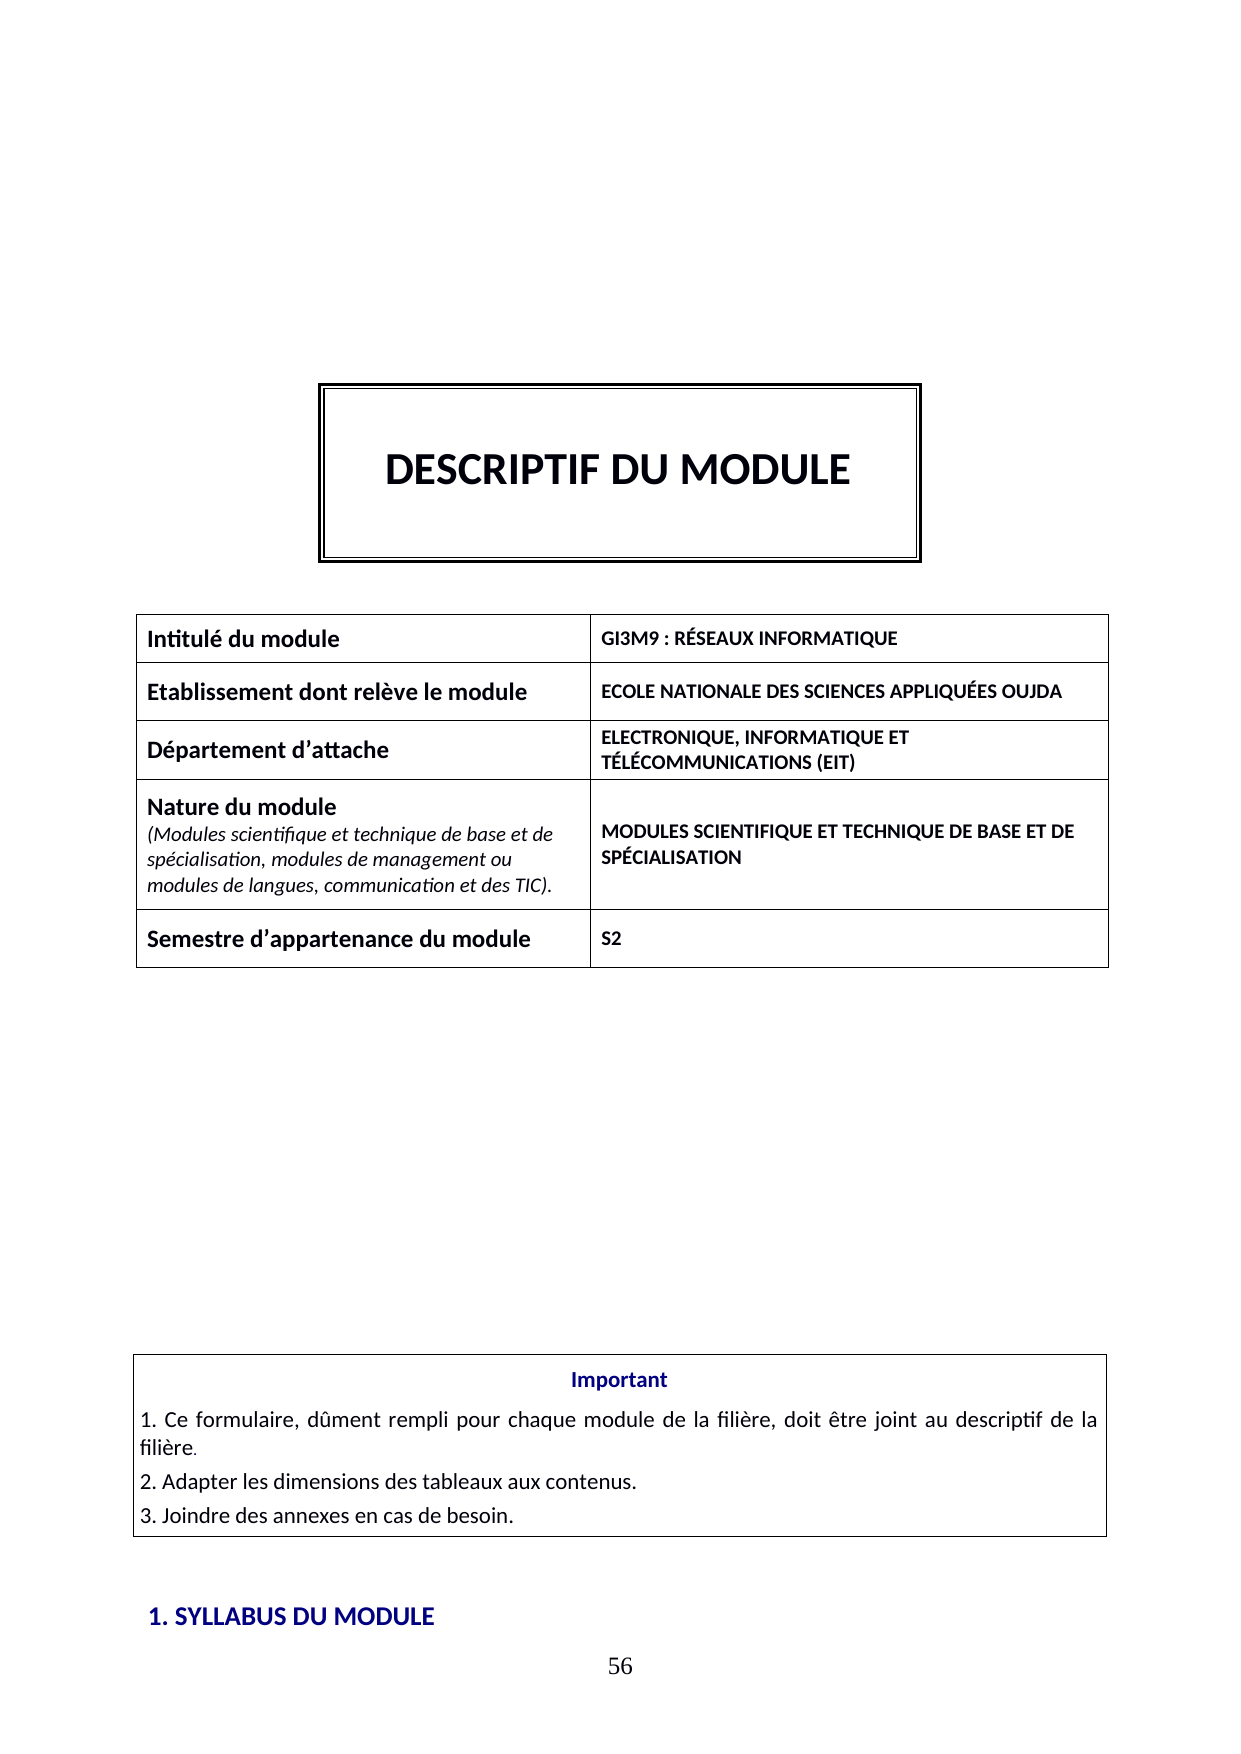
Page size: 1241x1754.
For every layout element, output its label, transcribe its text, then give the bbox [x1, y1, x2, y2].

table_header DESCRIPTIF DU MODULE [325, 389, 916, 557]
table_cell S2 [591, 910, 1108, 967]
table_header Intitulé du module [137, 615, 590, 662]
table_header GI3M9 : Réseaux Informatique [591, 615, 1108, 662]
table_cell Etablissement dont relève le module [137, 663, 590, 720]
table_cell Semestre d’appartenance du module [137, 910, 590, 967]
text 1. SYLLABUS DU MODULE [148, 1599, 1092, 1632]
table_header Important 1. Ce formulaire, dûment rempli pour chaque module de la filière, doit être joint au descriptif de la filière. 2. Adapter les dimensions des tableaux aux contenus. 3. Joindre des annexes en cas de besoin. [134, 1355, 1106, 1536]
table_cell Département d’attache [137, 721, 590, 779]
table_cell Modules scientifique et technique de base et de spécialisation [591, 780, 1108, 909]
table_cell Electronique, Informatique et Télécommunications (EIT) [591, 721, 1108, 779]
table_cell Nature du module (Modules scientifique et technique de base et de spécialisation, modules de management ou modules de langues, communication et des TIC). [137, 780, 590, 909]
table_cell Ecole Nationale des Sciences Appliquées oujda [591, 663, 1108, 720]
